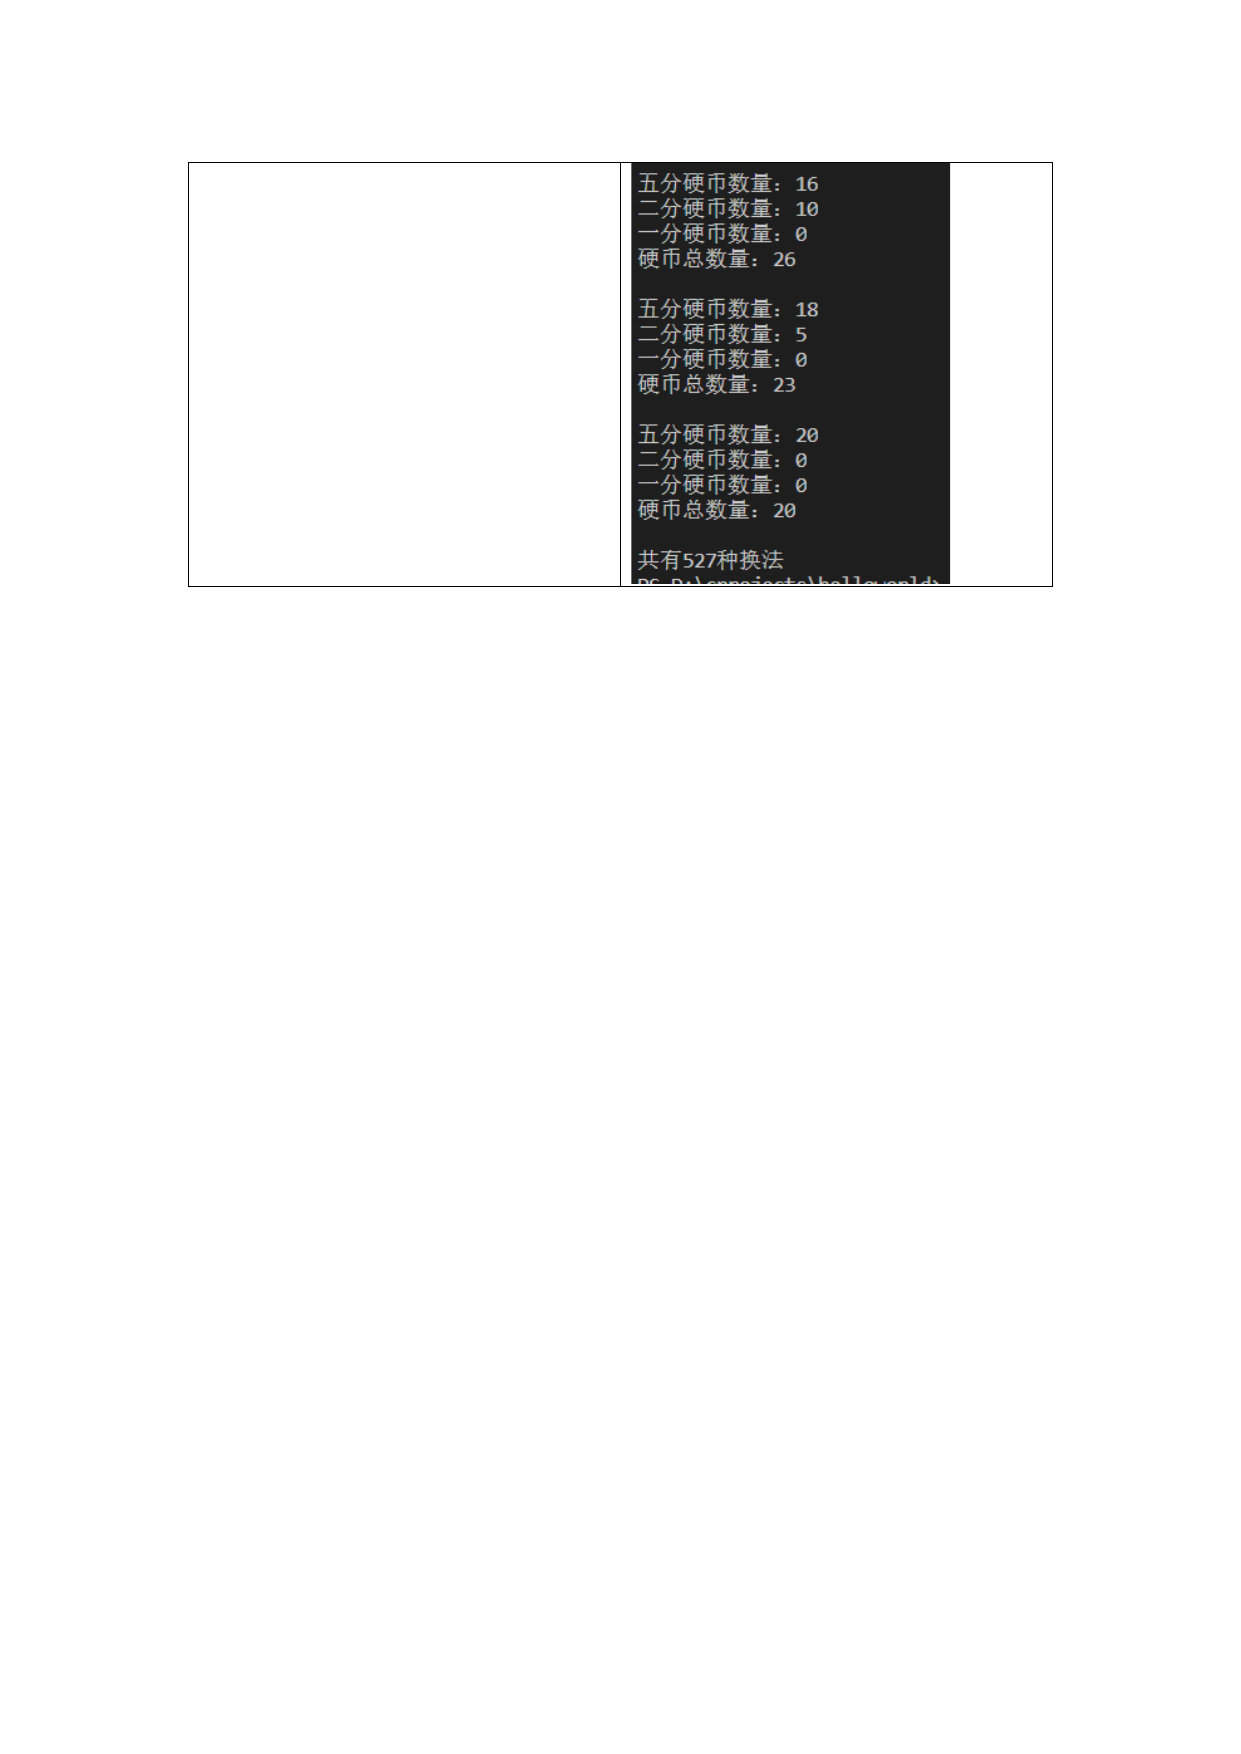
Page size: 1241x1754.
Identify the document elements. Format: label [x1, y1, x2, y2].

picture [631, 163, 951, 584]
table_header [621, 163, 1052, 586]
table_header [189, 163, 620, 586]
